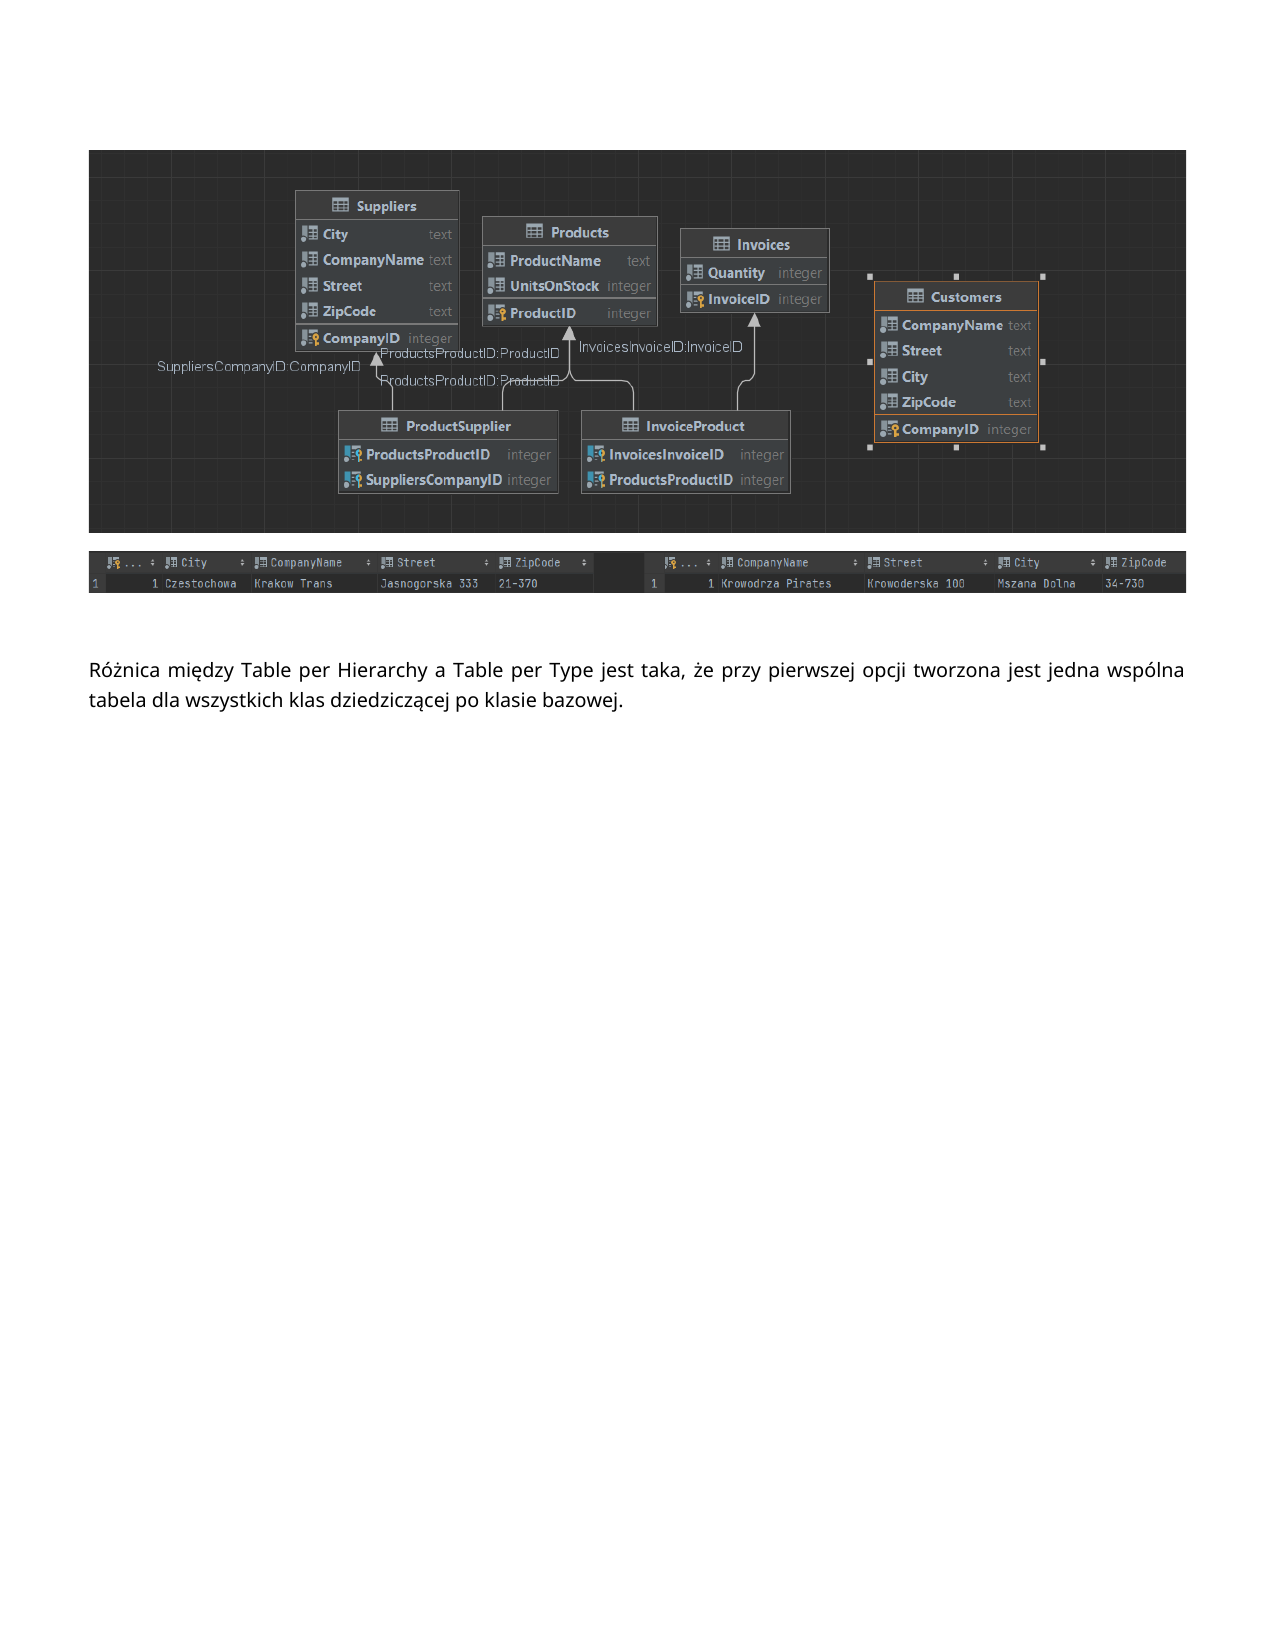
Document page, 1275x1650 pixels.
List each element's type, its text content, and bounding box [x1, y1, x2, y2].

picture [88, 551, 1187, 593]
picture [88, 150, 1187, 533]
text Różnica między Table per Hierarchy a Table per Type jest taka, że przy pierwszej opcji tworzona jest jedna wspólna tabela dla wszystkich klas dziedziczącej po klasie bazowej. [89, 657, 1186, 713]
